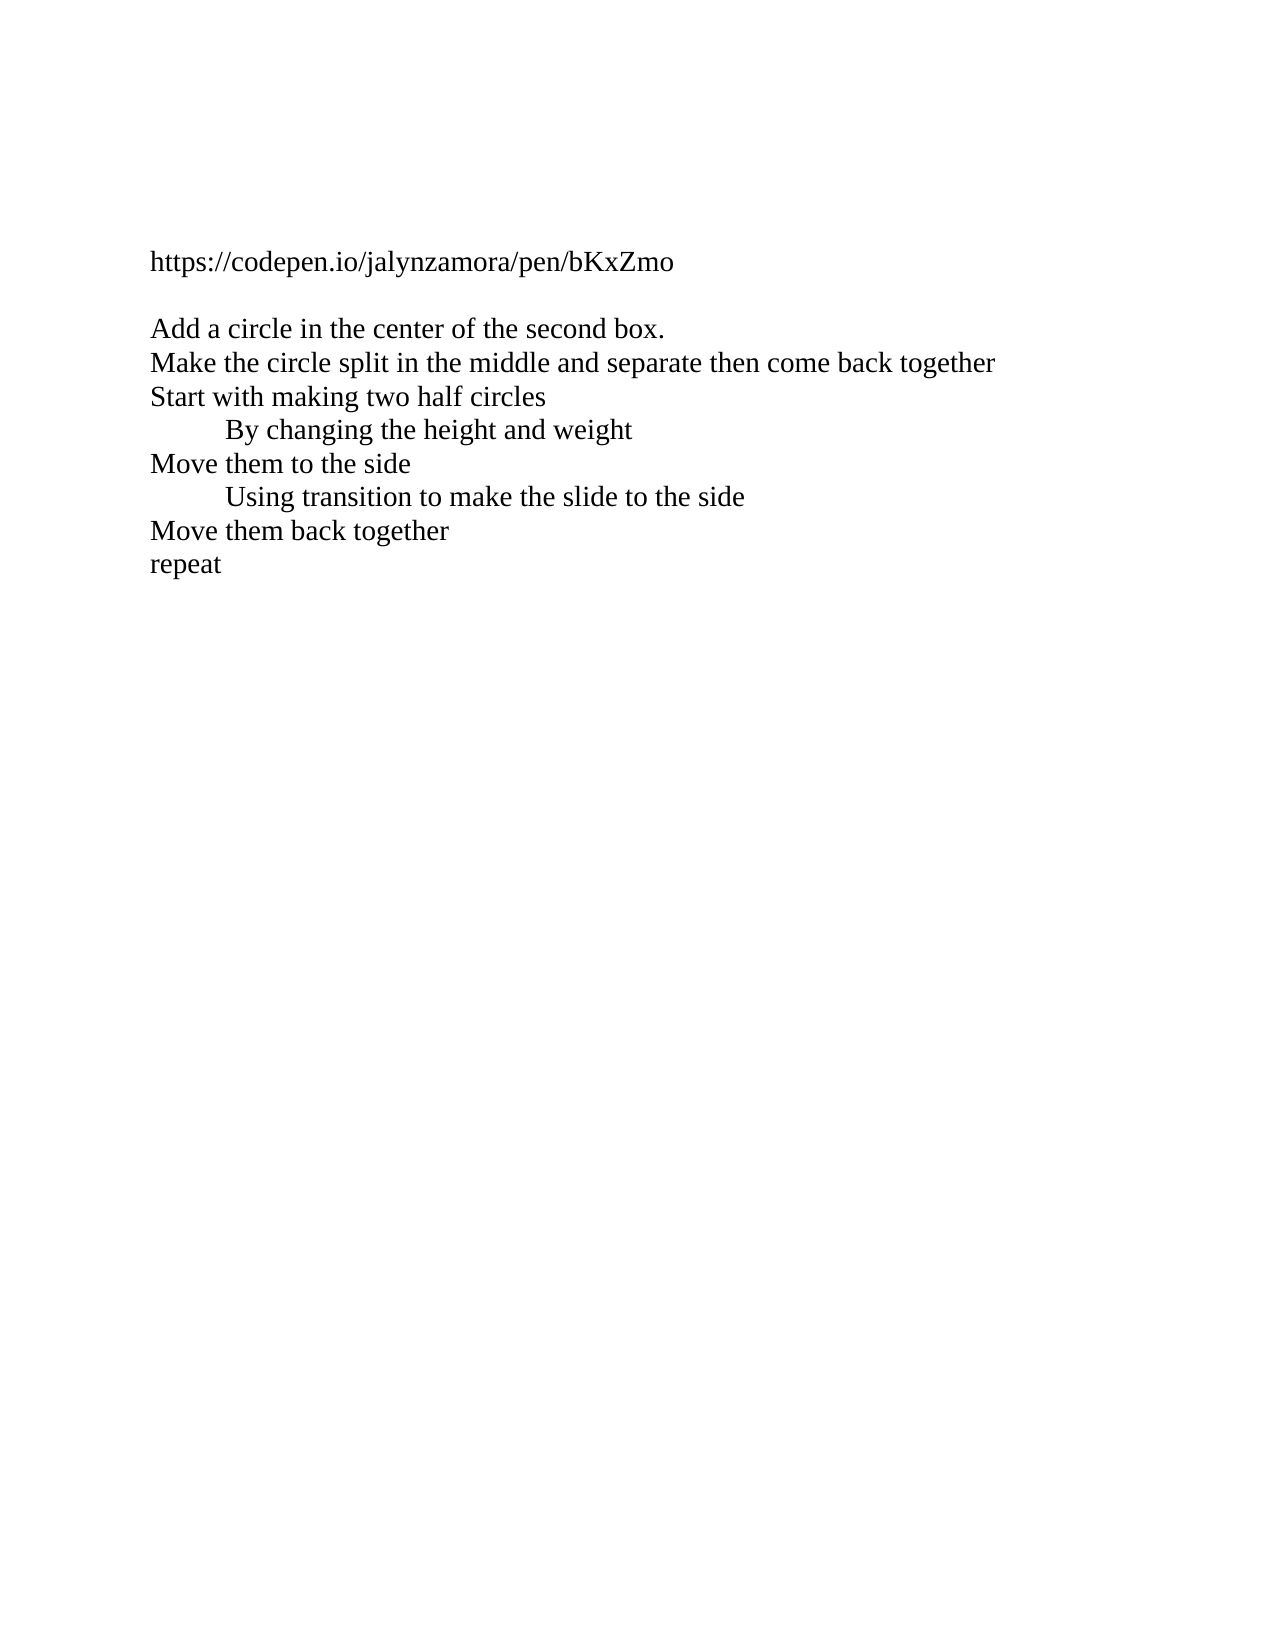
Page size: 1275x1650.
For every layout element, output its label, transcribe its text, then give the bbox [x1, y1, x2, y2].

text Move them back together [150, 513, 1125, 546]
text Using transition to make the slide to the side [150, 479, 1125, 513]
text By changing the height and weight [150, 412, 1125, 446]
text Start with making two half circles [150, 379, 1125, 412]
text repeat [150, 546, 1125, 580]
text Add a circle in the center of the second box. [150, 312, 1125, 345]
text Make the circle split in the middle and separate then come back together [150, 345, 1125, 379]
text Move them to the side [150, 446, 1125, 479]
text https://codepen.io/jalynzamora/pen/bKxZmo [150, 244, 1125, 278]
